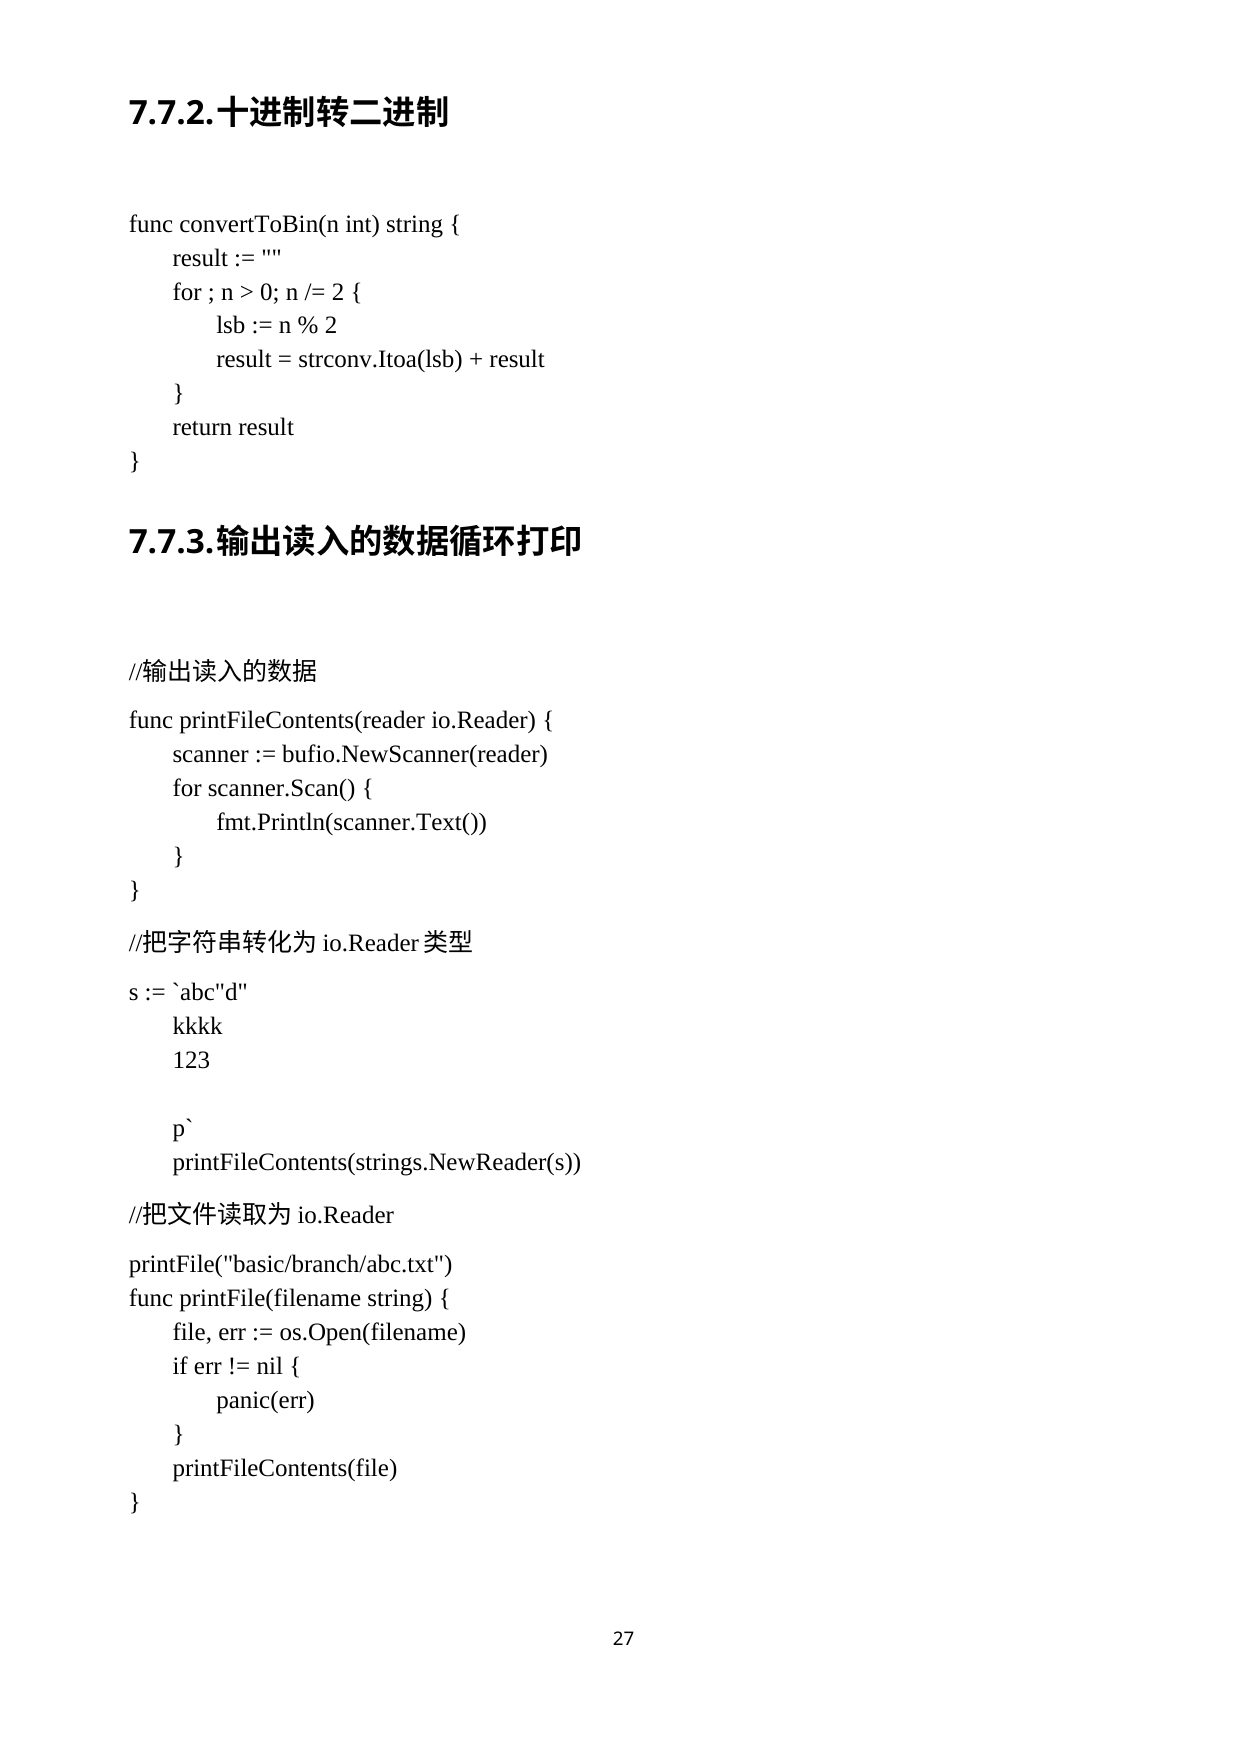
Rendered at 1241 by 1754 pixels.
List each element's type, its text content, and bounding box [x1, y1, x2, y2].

text if err != nil { [128, 1348, 1118, 1382]
text p` [128, 1111, 1118, 1144]
text //把字符串转化为io.Reader类型 [128, 907, 1118, 975]
text func convertToBin(n int) string { [128, 206, 1118, 240]
text for ; n > 0; n /= 2 { [128, 274, 1118, 308]
text } [128, 444, 1118, 478]
text } [128, 1416, 1118, 1450]
text file, err := os.Open(filename) [128, 1314, 1118, 1348]
text printFile("basic/branch/abc.txt") [128, 1246, 1118, 1280]
text printFileContents(strings.NewReader(s)) [128, 1144, 1118, 1178]
text kkkk [128, 1009, 1118, 1043]
text return result [128, 410, 1118, 444]
subtitle 输出读入的数据循环打印 [128, 505, 1118, 573]
text for scanner.Scan() { [128, 771, 1118, 805]
text s := `abc"d" [128, 975, 1118, 1009]
text func printFileContents(reader io.Reader) { [128, 703, 1118, 737]
text fmt.Println(scanner.Text()) [128, 805, 1118, 839]
text } [128, 839, 1118, 873]
text //把文件读取为io.Reader [128, 1178, 1118, 1246]
text //输出读入的数据 [128, 635, 1118, 703]
text result := "" [128, 240, 1118, 274]
text } [128, 1484, 1118, 1518]
text 123 [128, 1043, 1118, 1077]
text } [128, 873, 1118, 907]
text scanner := bufio.NewScanner(reader) [128, 737, 1118, 771]
subtitle 十进制转二进制 [128, 76, 1118, 144]
text panic(err) [128, 1382, 1118, 1416]
text func printFile(filename string) { [128, 1280, 1118, 1314]
text } [128, 376, 1118, 410]
text lsb := n % 2 [128, 308, 1118, 342]
text printFileContents(file) [128, 1450, 1118, 1484]
text result = strconv.Itoa(lsb) + result [128, 342, 1118, 376]
